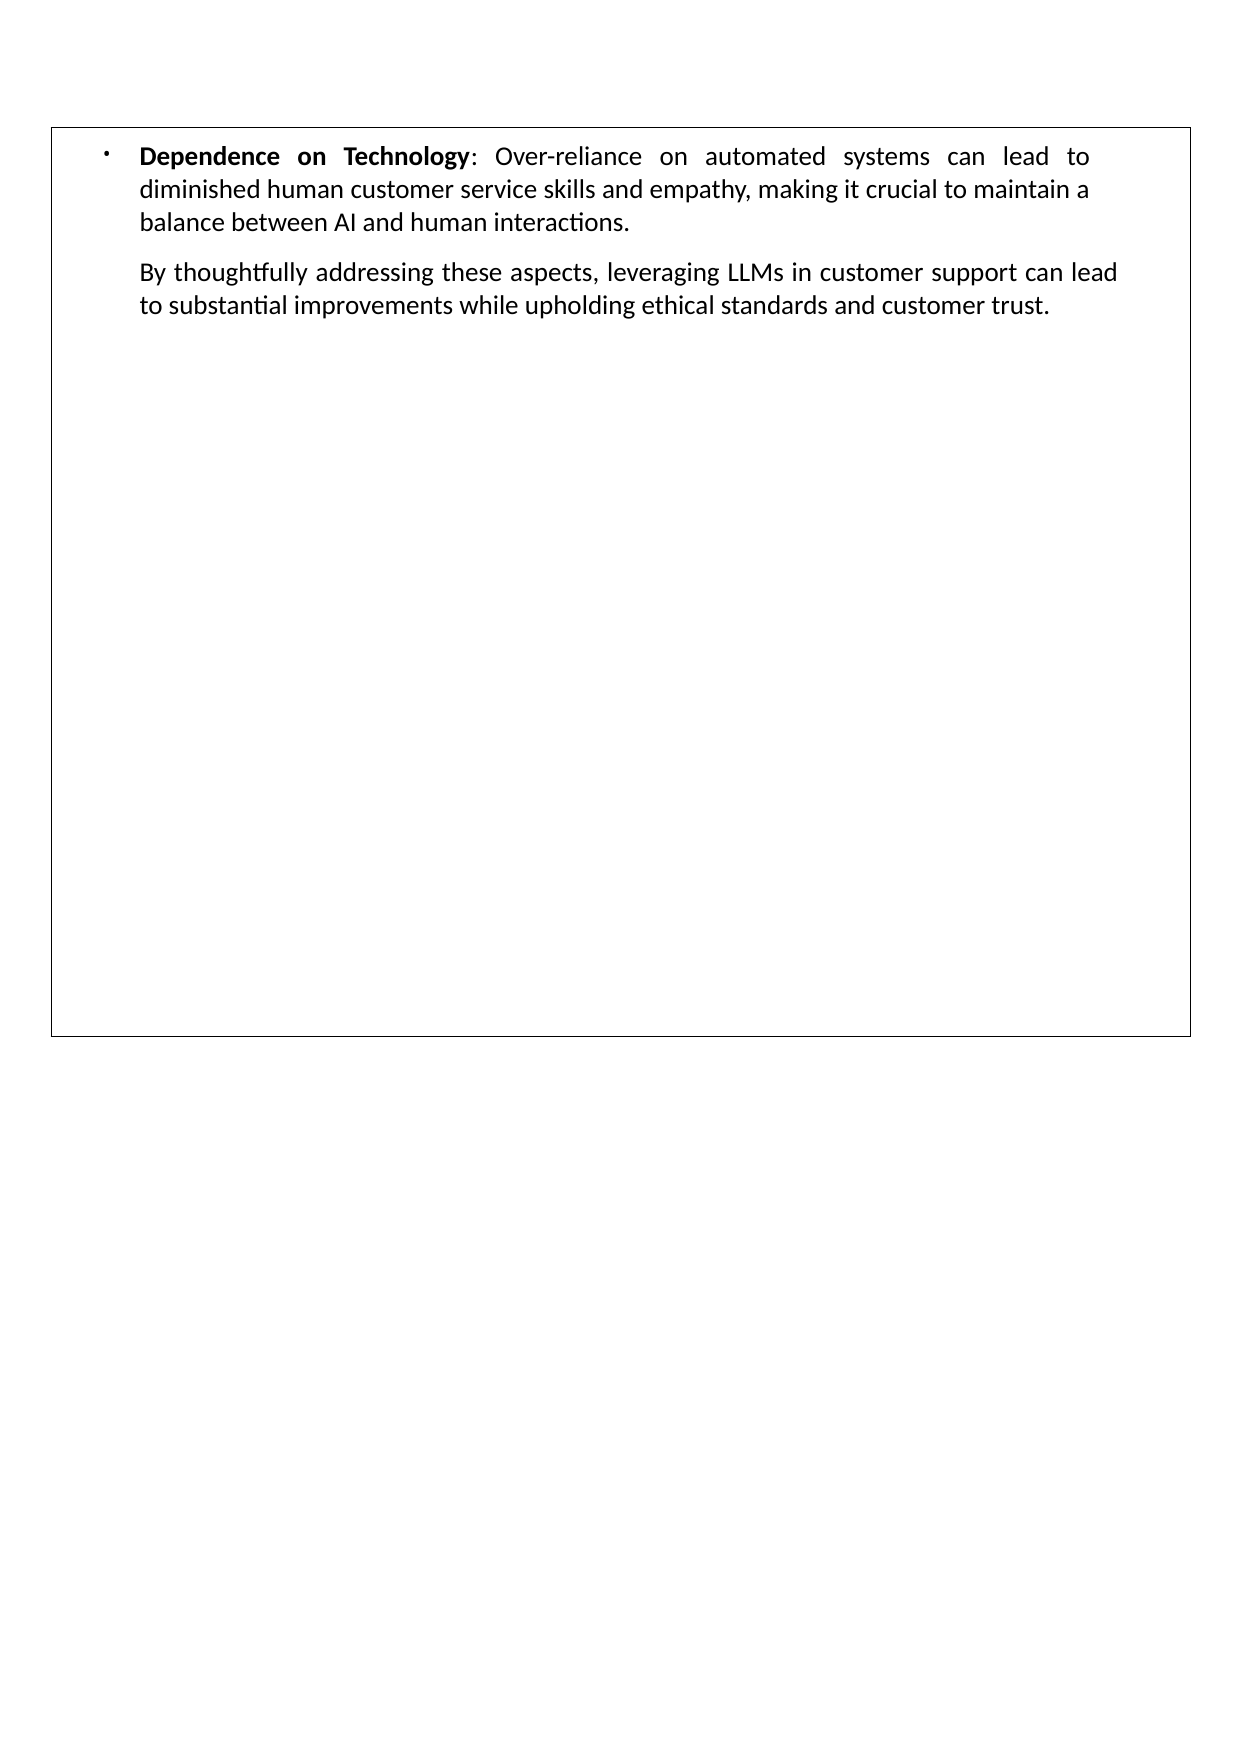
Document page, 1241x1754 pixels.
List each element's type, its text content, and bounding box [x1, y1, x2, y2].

table_cell • [52, 128, 139, 1036]
table_cell Dependence on Technology: Over-reliance on automated systems can lead to diminished human customer service skills and empathy, making it crucial to maintain a balance between AI and human interactions. By thoughtfully addressing these aspects, leveraging LLMs in customer support can lead to substantial improvements while upholding ethical standards and customer trust. [139, 128, 1190, 1036]
